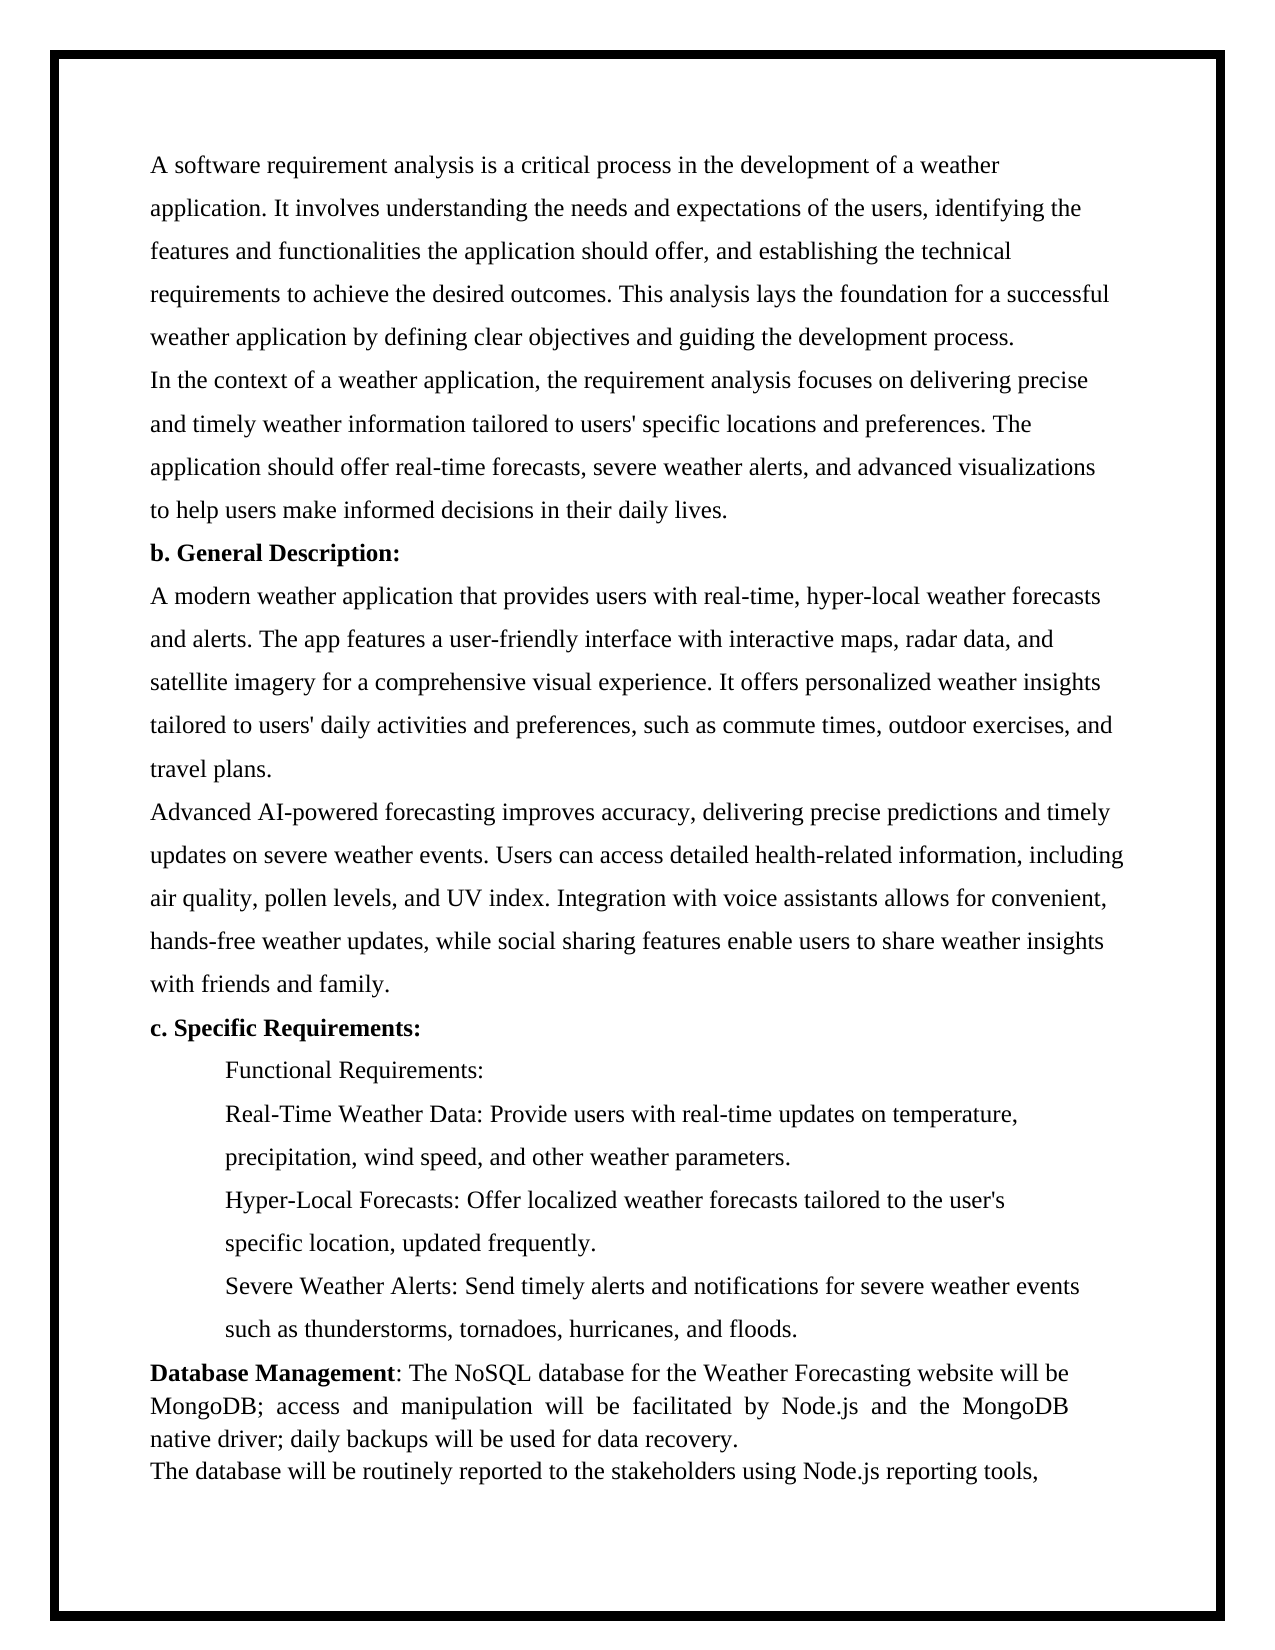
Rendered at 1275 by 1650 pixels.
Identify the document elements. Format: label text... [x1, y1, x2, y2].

text Advanced AI-powered forecasting improves accuracy, delivering precise predictions and timely updates on severe weather events. Users can access detailed health-related information, including air quality, pollen levels, and UV index. Integration with voice assistants allows for convenient, hands-free weather updates, while social sharing features enable users to share weather insights with friends and family. [150, 797, 1124, 998]
text A software requirement analysis is a critical process in the development of a weather application. It involves understanding the needs and expectations of the users, identifying the features and functionalities the application should offer, and establishing the technical requirements to achieve the desired outcomes. This analysis lays the foundation for a successful weather application by defining clear objectives and guiding the development process. [150, 150, 1123, 351]
text Database Management: The NoSQL database for the Weather Forecasting website will be MongoDB; access and manipulation will be facilitated by Node.js and the MongoDB native driver; daily backups will be used for data recovery. [150, 1358, 1070, 1452]
text Severe Weather Alerts: Send timely alerts and notifications for severe weather events such as thunderstorms, tornadoes, hurricanes, and floods. [225, 1271, 1080, 1343]
text In the context of a weather application, the requirement analysis focuses on delivering precise and timely weather information tailored to users' specific locations and preferences. The application should offer real-time forecasts, severe weather alerts, and advanced visualizations to help users make informed decisions in their daily lives. [150, 366, 1121, 524]
text Real-Time Weather Data: Provide users with real-time updates on temperature, precipitation, wind speed, and other weather parameters. [225, 1099, 1018, 1171]
text Hyper-Local Forecasts: Offer localized weather forecasts tailored to the user's specific location, updated frequently. [225, 1185, 1089, 1257]
subtitle Specific Requirements: [150, 1013, 1139, 1041]
text The database will be routinely reported to the stakeholders using Node.js reporting tools, [150, 1457, 1139, 1485]
text A modern weather application that provides users with real-time, hyper-local weather forecasts and alerts. The app features a user-friendly interface with interactive maps, radar data, and satellite imagery for a comprehensive visual experience. It offers personalized weather insights tailored to users' daily activities and preferences, such as commute times, outdoor exercises, and travel plans. [150, 581, 1113, 782]
subtitle General Description: [150, 538, 1139, 567]
text Functional Requirements: [225, 1056, 1139, 1084]
